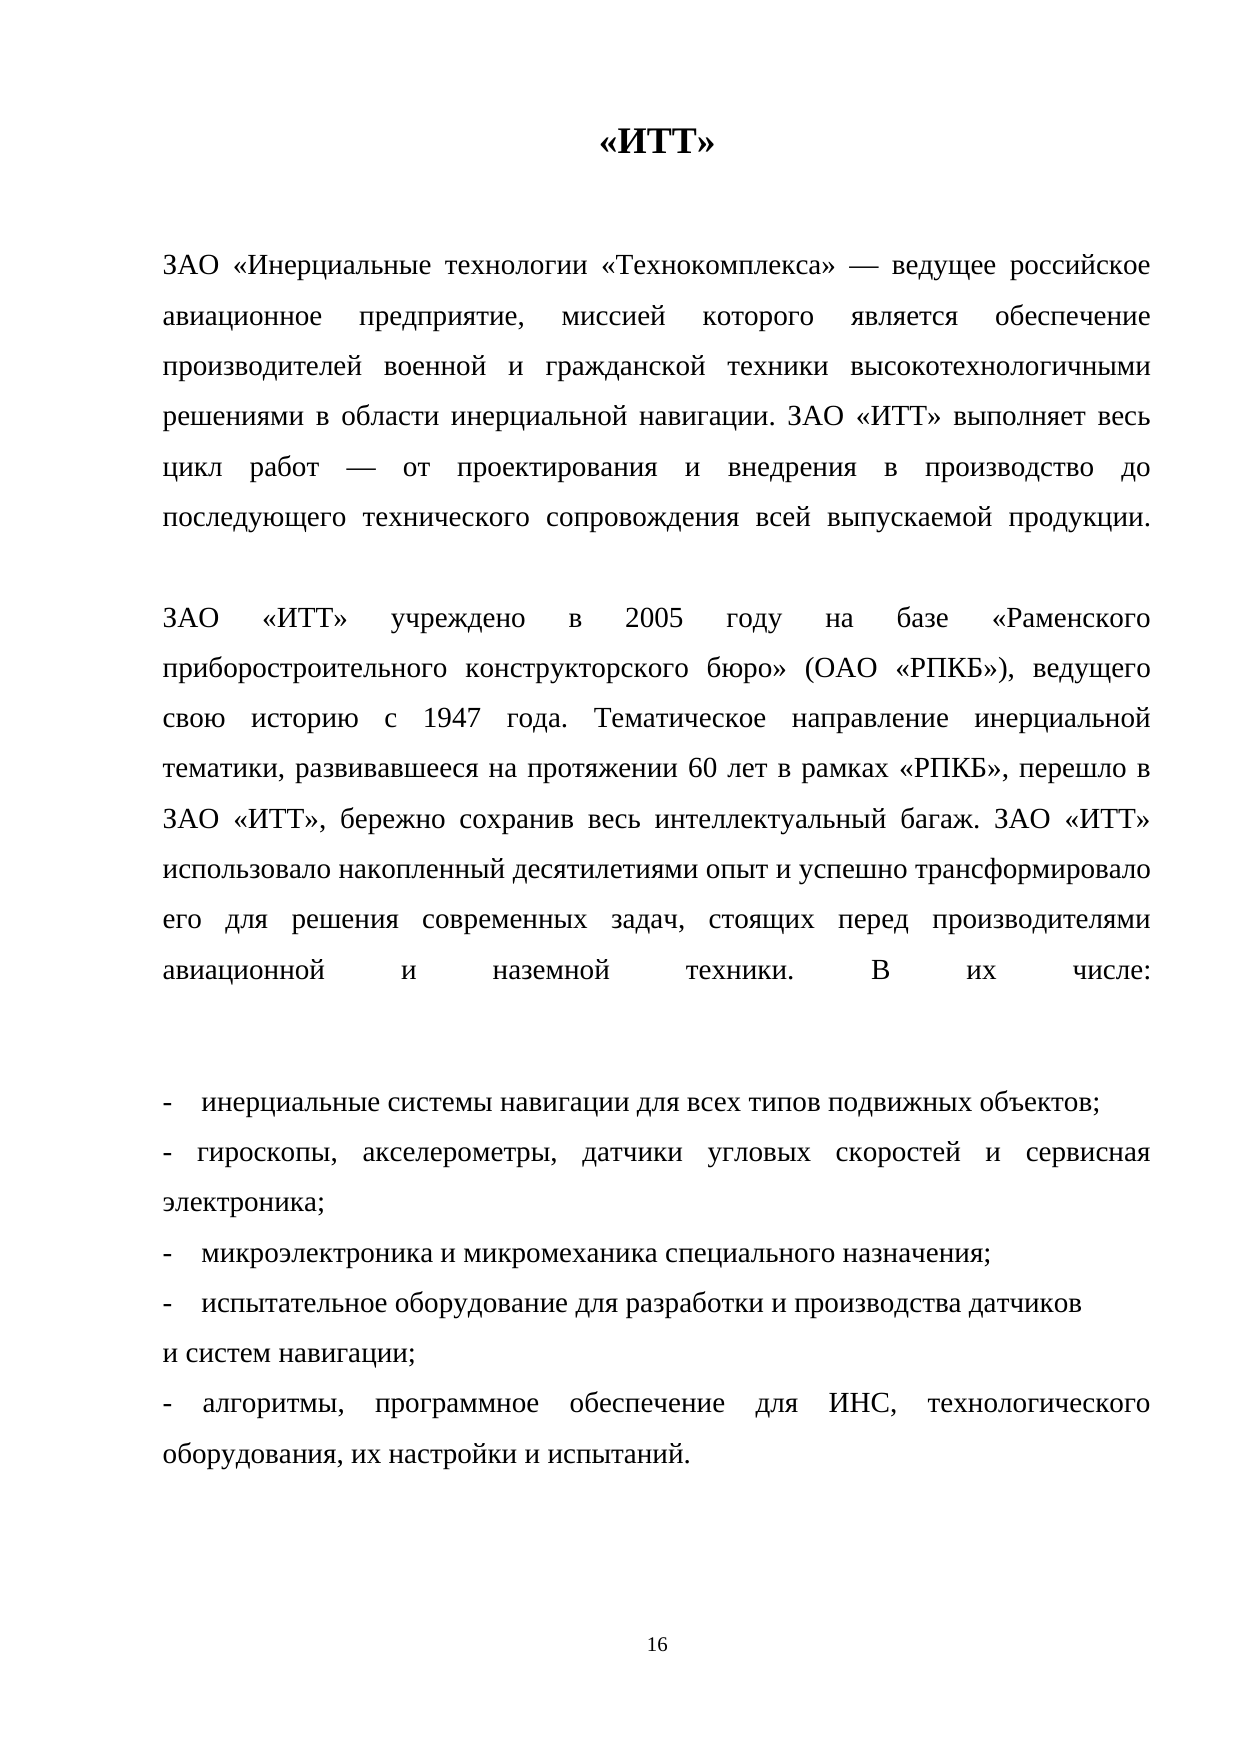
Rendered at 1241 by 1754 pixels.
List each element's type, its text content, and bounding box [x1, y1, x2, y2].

text - алгоритмы, программное обеспечение для ИНС, технологического оборудования, их настройки и испытаний. [162, 1386, 1152, 1469]
text и систем навигации; [162, 1335, 1152, 1369]
text ЗАО «Инерциальные технологии «Технокомплекса» — ведущее российское авиационное предприятие, миссией которого является обеспечение производителей военной и гражданской техники высокотехнологичными решениями в области инерциальной навигации. ЗАО «ИТТ» выполняет весь цикл работ — от проектирования и внедрения в производство до последующего технического сопровождения всей выпускаемой продукции. ЗАО «ИТТ» учреждено в 2005 году на базе «Раменского приборостроительного конструкторского бюро» (ОАО «РПКБ»), ведущего свою историю с 1947 года. Тематическое направление инерциальной тематики, развивавшееся на протяжении 60 лет в рамках «РПКБ», перешло в ЗАО «ИТТ», бережно сохранив весь интеллектуальный багаж. ЗАО «ИТТ» использовало накопленный десятилетиями опыт и успешно трансформировало его для решения современных задач, стоящих перед производителями авиационной и наземной техники. В их числе: [162, 247, 1152, 764]
text «ИТТ» [162, 118, 1152, 161]
text - микроэлектроника и микромеханика специального назначения; [162, 1235, 1152, 1268]
text - испытательное оборудование для разработки и производства датчиков [162, 1285, 1152, 1318]
text - гироскопы, акселерометры, датчики угловых скоростей и сервисная электроника; [162, 1134, 1152, 1218]
text ЗАО «Инерциальные технологии «Технокомплекса» — ведущее российское авиационное предприятие, миссией которого является обеспечение производителей военной и гражданской техники высокотехнологичными решениями в области инерциальной навигации. ЗАО «ИТТ» выполняет весь цикл работ — от проектирования и внедрения в производство до последующего технического сопровождения всей выпускаемой продукции. ЗАО «ИТТ» учреждено в 2005 году на базе «Раменского приборостроительного конструкторского бюро» (ОАО «РПКБ»), ведущего свою историю с 1947 года. Тематическое направление инерциальной тематики, развивавшееся на протяжении 60 лет в рамках «РПКБ», перешло в ЗАО «ИТТ», бережно сохранив весь интеллектуальный багаж. ЗАО «ИТТ» использовало накопленный десятилетиями опыт и успешно трансформировало его для решения современных задач, стоящих перед производителями авиационной и наземной техники. В их числе: [162, 767, 1152, 1072]
text - инерциальные системы навигации для всех типов подвижных объектов; [162, 1084, 1152, 1117]
